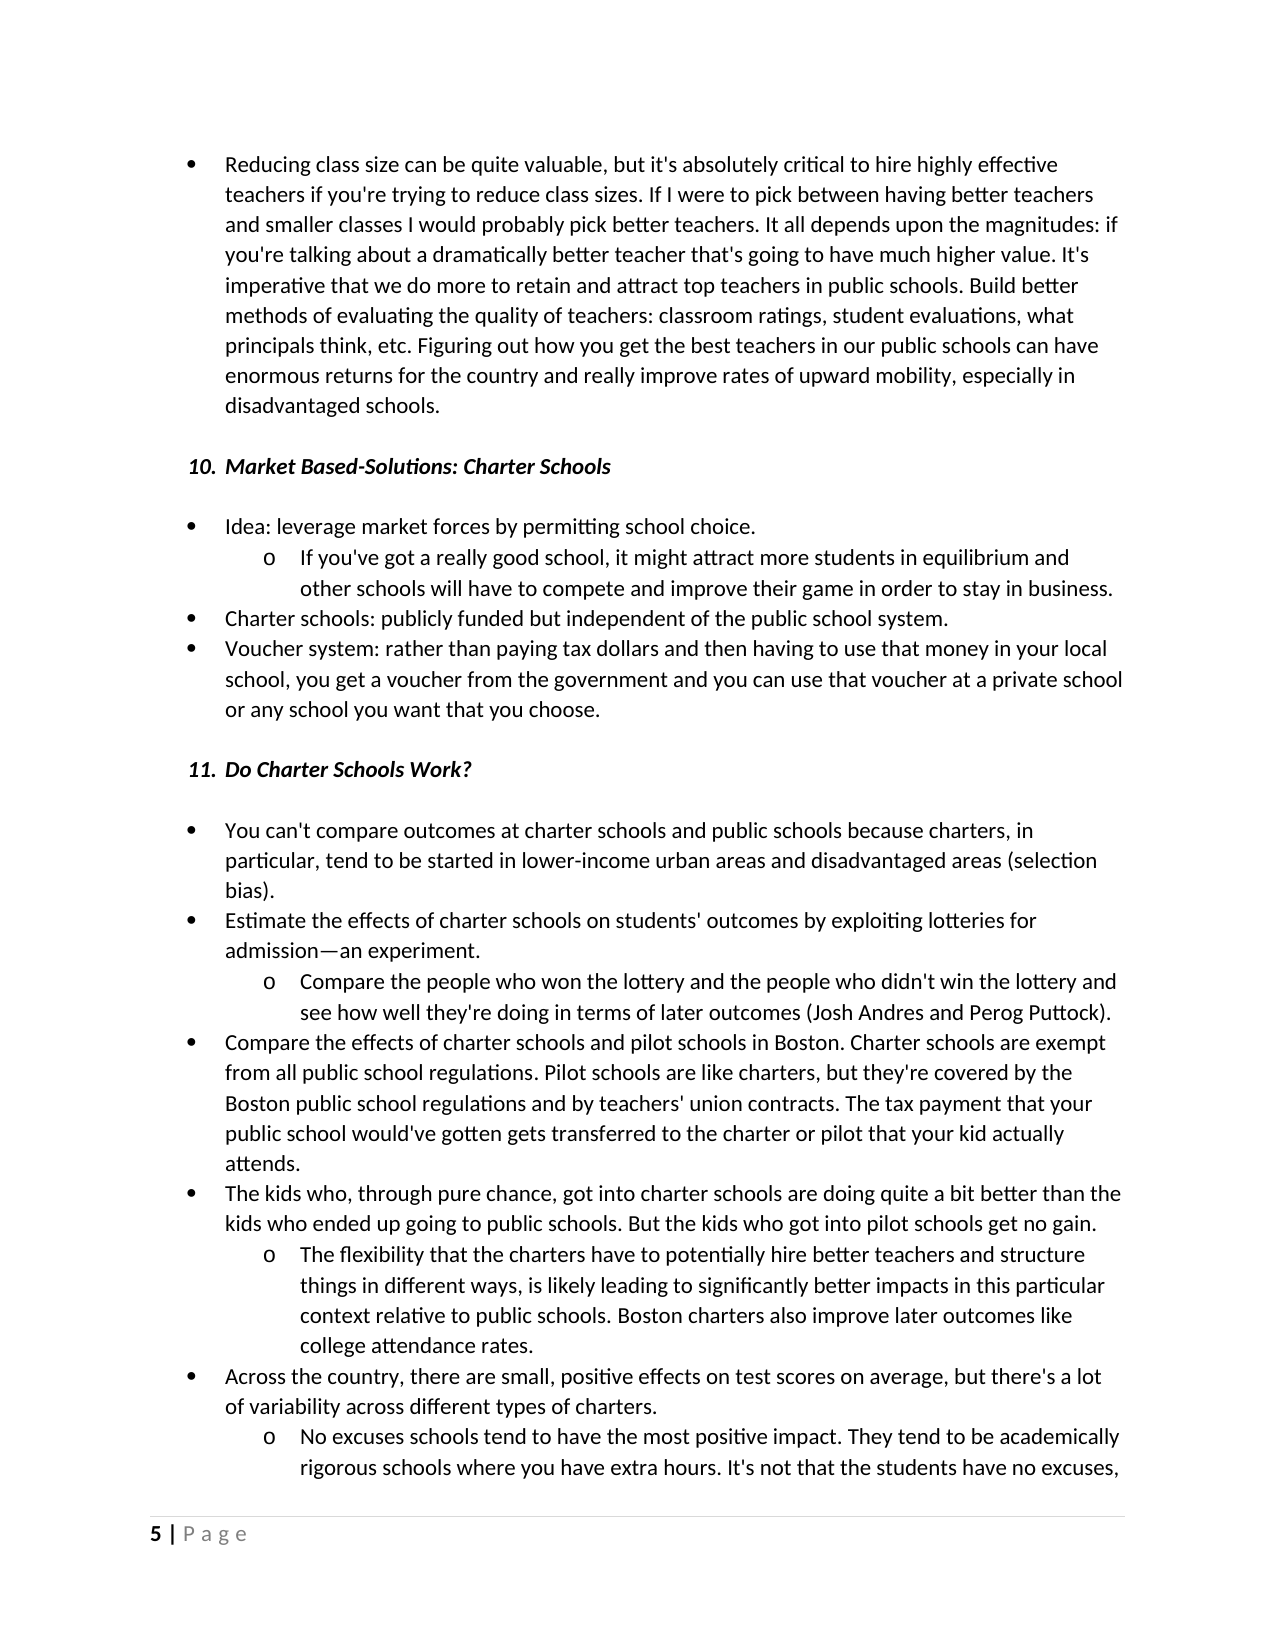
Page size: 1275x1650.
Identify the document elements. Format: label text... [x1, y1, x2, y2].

list Compare the effects of charter schools and pilot schools in Boston. Charter schools are exempt from all public school regulations. Pilot schools are like charters, but they're covered by the Boston public school regulations and by teachers' union contracts. The tax payment that your public school would've gotten gets transferred to the charter or pilot that your kid actually attends. [187, 1028, 1125, 1177]
list Reducing class size can be quite valuable, but it's absolutely critical to hire highly effective teachers if you're trying to reduce class sizes. If I were to pick between having better teachers and smaller classes I would probably pick better teachers. It all depends upon the magnitudes: if you're talking about a dramatically better teacher that's going to have much higher value. It's imperative that we do more to retain and attract top teachers in public schools. Build better methods of evaluating the quality of teachers: classroom ratings, student evaluations, what principals think, etc. Figuring out how you get the best teachers in our public schools can have enormous returns for the country and really improve rates of upward mobility, especially in disadvantaged schools. [187, 150, 1125, 420]
list Compare the people who won the lottery and the people who didn't win the lottery and see how well they're doing in terms of later outcomes (Josh Andres and Perog Puttock). [262, 967, 1125, 1026]
list Idea: leverage market forces by permitting school choice. [187, 512, 1125, 541]
list Market Based-Solutions: Charter Schools [187, 452, 1125, 480]
list Across the country, there are small, positive effects on test scores on average, but there's a lot of variability across different types of charters. [187, 1362, 1125, 1420]
list If you've got a really good school, it might attract more students in equilibrium and other schools will have to compete and improve their game in order to stay in business. [262, 543, 1125, 602]
list Charter schools: publicly funded but independent of the public school system. [187, 604, 1125, 632]
list The kids who, through pure chance, got into charter schools are doing quite a bit better than the kids who ended up going to public schools. But the kids who got into pilot schools get no gain. [187, 1179, 1125, 1238]
list Voucher system: rather than paying tax dollars and then having to use that money in your local school, you get a voucher from the government and you can use that voucher at a private school or any school you want that you choose. [187, 634, 1125, 723]
list Do Charter Schools Work? [187, 755, 1125, 783]
list Estimate the effects of charter schools on students' outcomes by exploiting lotteries for admission—an experiment. [187, 906, 1125, 964]
list The flexibility that the charters have to potentially hire better teachers and structure things in different ways, is likely leading to significantly better impacts in this particular context relative to public schools. Boston charters also improve later outcomes like college attendance rates. [262, 1240, 1125, 1359]
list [262, 1422, 1125, 1482]
list You can't compare outcomes at charter schools and public schools because charters, in particular, tend to be started in lower-income urban areas and disadvantaged areas (selection bias). [187, 816, 1125, 904]
